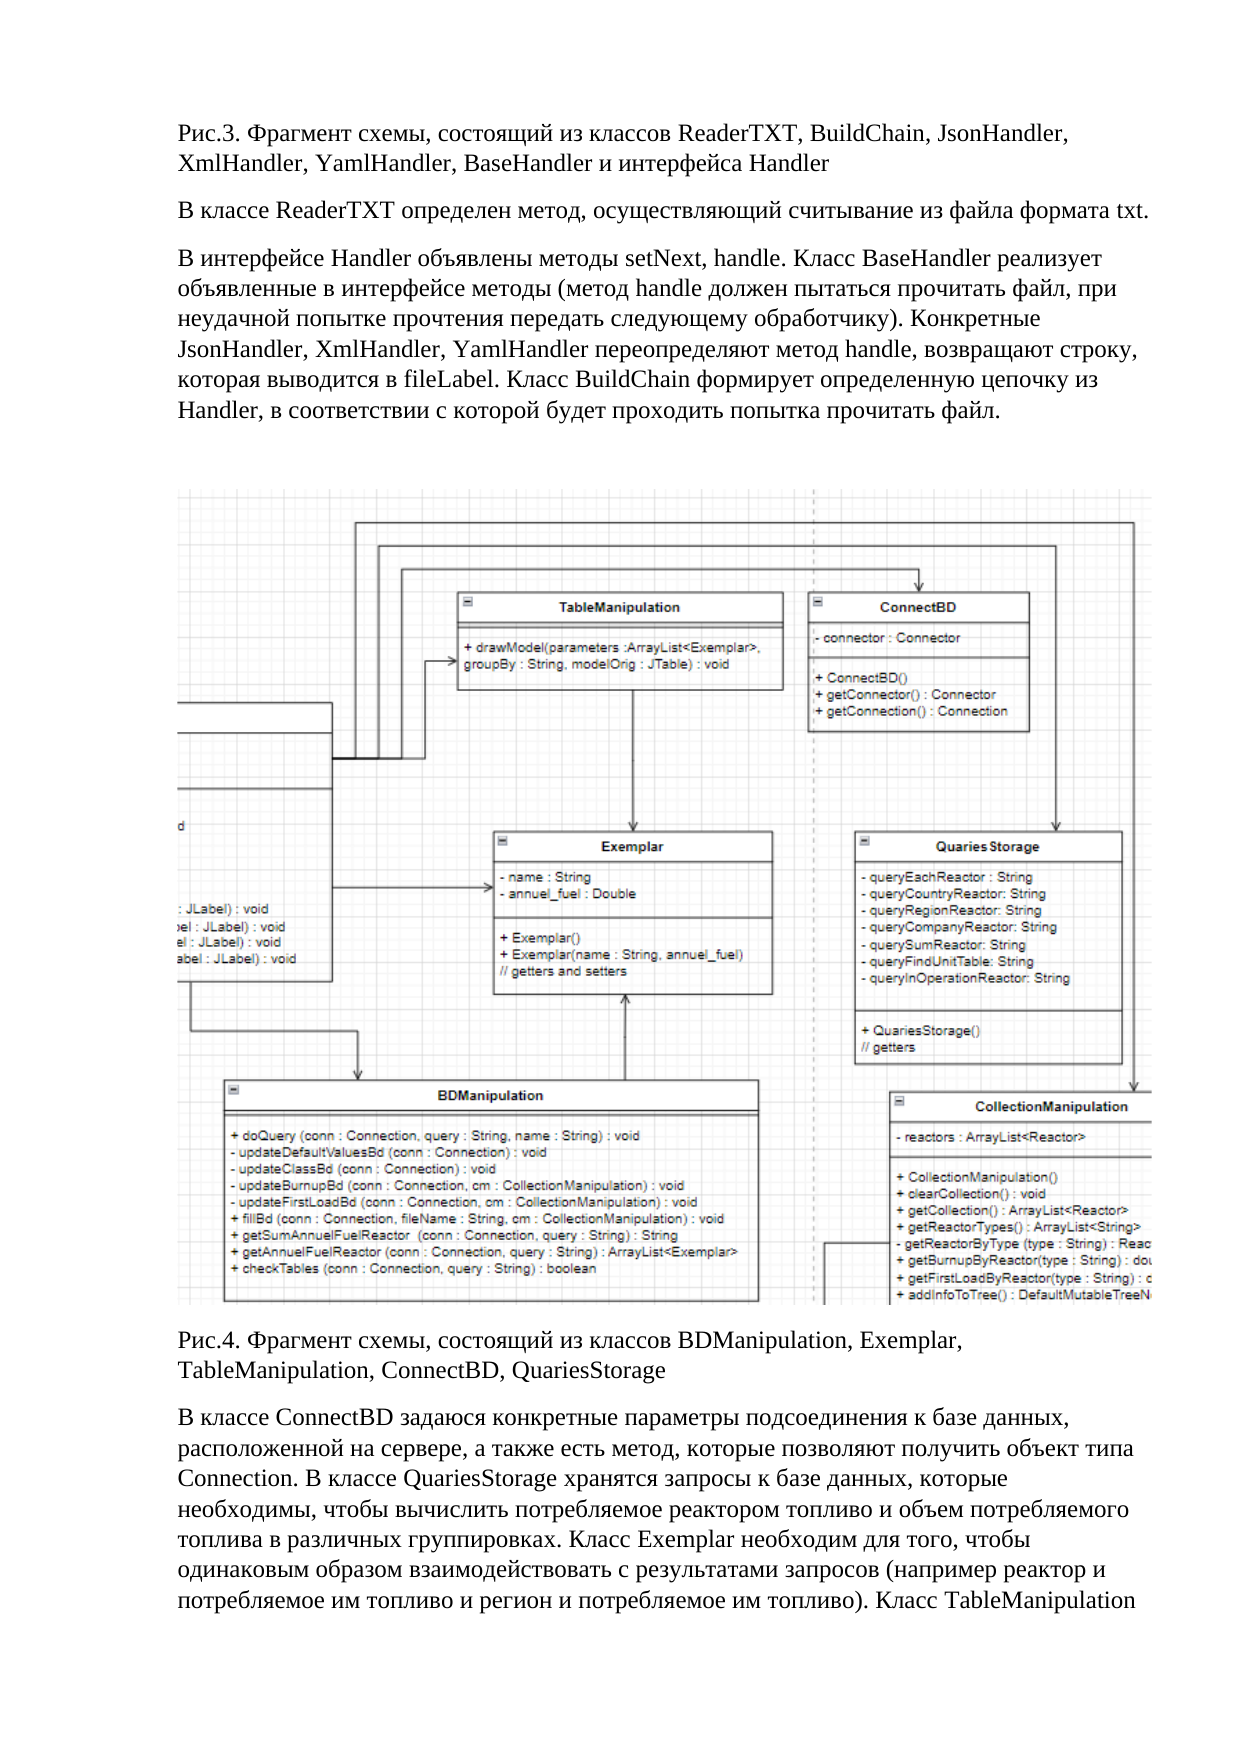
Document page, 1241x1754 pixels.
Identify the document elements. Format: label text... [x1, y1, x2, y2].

text Рис.3. Фрагмент схемы, состоящий из классов ReaderTXT, BuildChain, JsonHandler, XmlHandler, YamlHandler, BaseHandler и интерфейса Handler [177, 118, 1152, 177]
picture [177, 489, 1152, 1305]
text Рис.4. Фрагмент схемы, состоящий из классов BDManipulation, Exemplar, TableManipulation, ConnectBD, QuariesStorage [177, 1305, 1152, 1384]
text В классе ReaderTXT определен метод, осуществляющий считывание из файла формата txt. [177, 196, 1152, 224]
text В интерфейсе Handler объявлены методы setNext, handle. Класс BaseHandler реализует объявленные в интерфейсе методы (метод handle должен пытаться прочитать файл, при неудачной попытке прочтения передать следующему обработчику). Конкретные JsonHandler, XmlHandler, YamlHandler переопределяют метод handle, возвращают строку, которая выводится в fileLabel. Класс BuildChain формирует определенную цепочку из Handler, в соответствии с которой будет проходить попытка прочитать файл. [177, 243, 1152, 423]
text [177, 1402, 1152, 1614]
